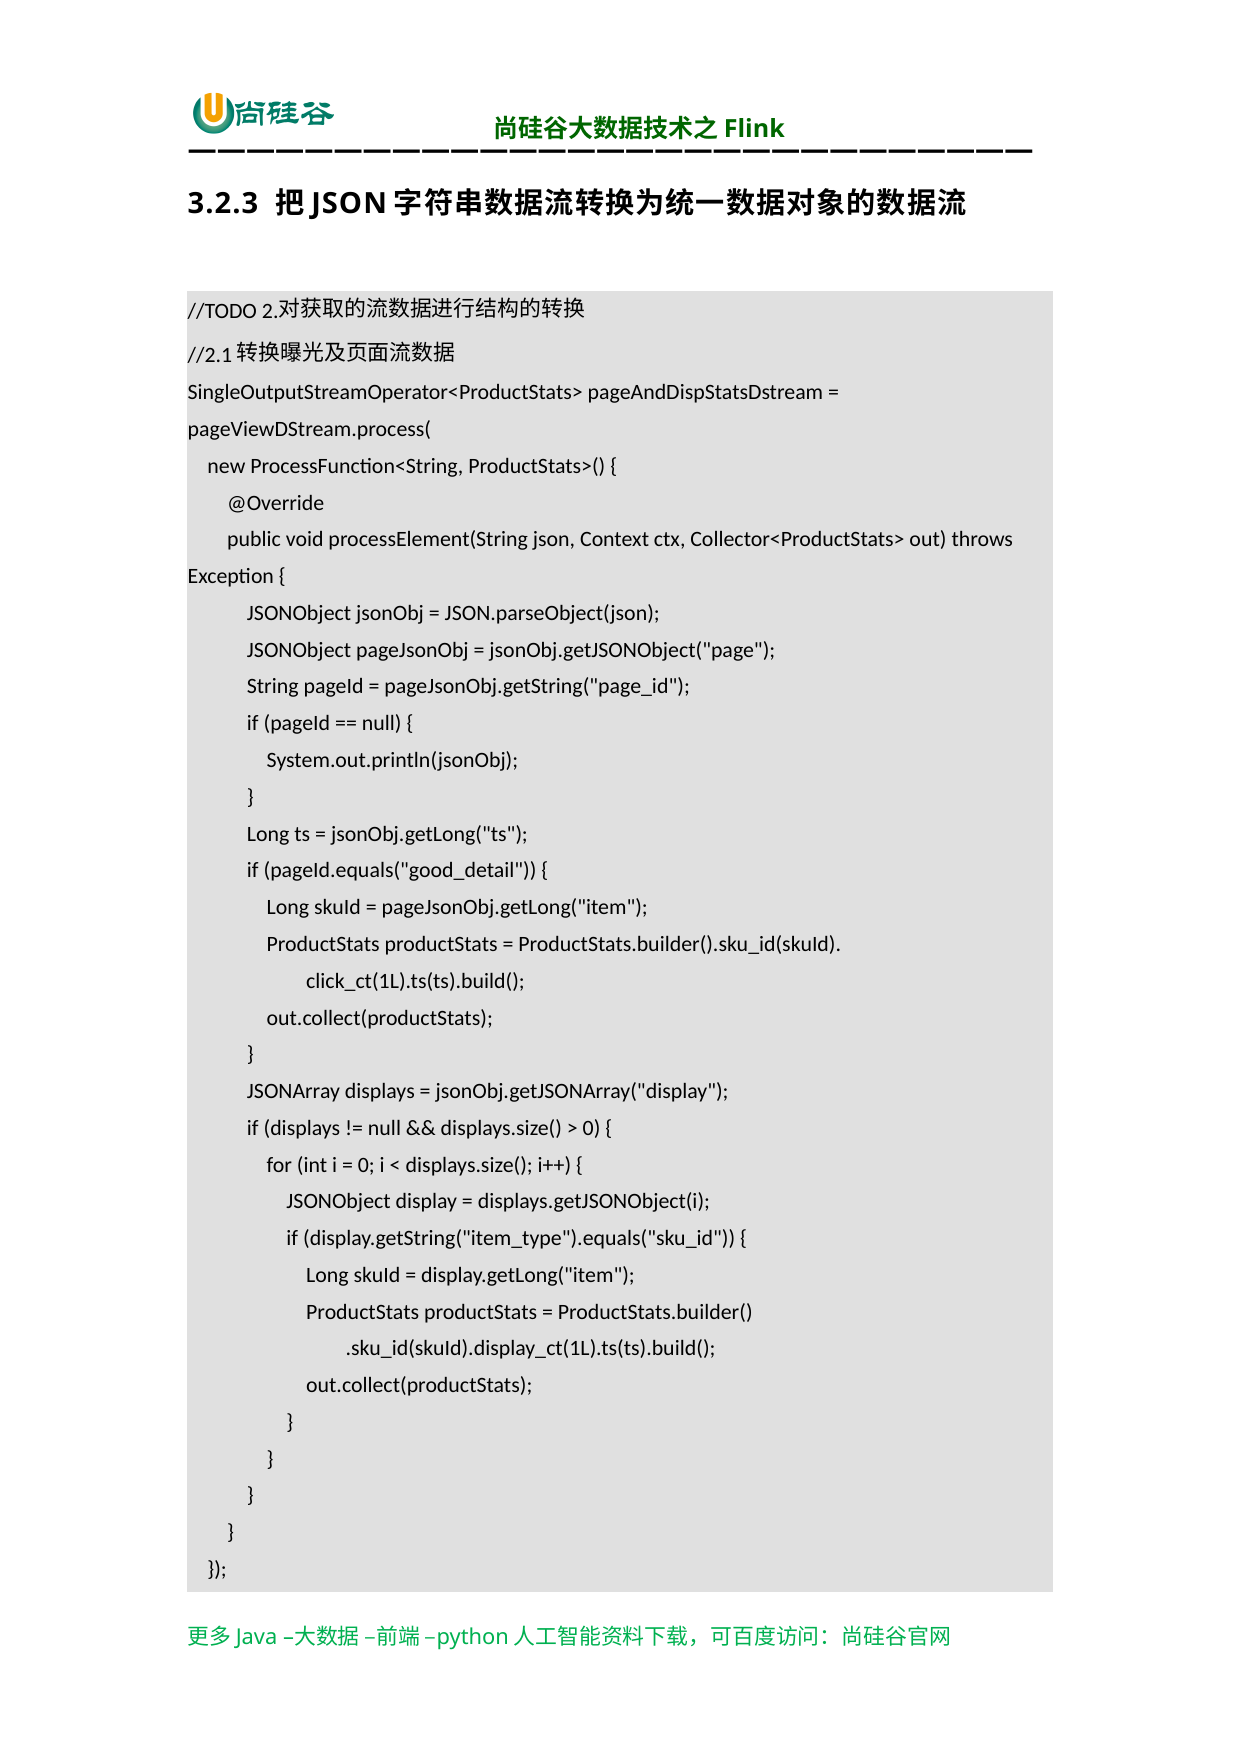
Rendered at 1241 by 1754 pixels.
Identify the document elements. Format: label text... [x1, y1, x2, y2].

text public void processElement(String json, Context ctx, Collector<ProductStats> out) throws Exception { [187, 526, 1053, 599]
text } [187, 1408, 1053, 1445]
text new ProcessFunction<String, ProductStats>() { [187, 452, 1053, 489]
text } [187, 1482, 1053, 1518]
text } [187, 1445, 1053, 1482]
text if (displays != null && displays.size() > 0) { [187, 1114, 1053, 1151]
text JSONArray displays = jsonObj.getJSONArray("display"); [187, 1077, 1053, 1114]
text Long ts = jsonObj.getLong("ts"); [187, 820, 1053, 857]
text } [187, 783, 1053, 820]
text if (pageId == null) { [187, 709, 1053, 746]
text }); [187, 1555, 1053, 1592]
text //2.1转换曝光及页面流数据 [187, 335, 1053, 378]
text ProductStats productStats = ProductStats.builder() [187, 1298, 1053, 1334]
text if (pageId.equals("good_detail")) { [187, 857, 1053, 893]
text JSONObject display = displays.getJSONObject(i); [187, 1187, 1053, 1224]
text } [187, 1040, 1053, 1077]
text } [187, 1518, 1053, 1555]
text out.collect(productStats); [187, 1004, 1053, 1040]
text if (display.getString("item_type").equals("sku_id")) { [187, 1224, 1053, 1261]
text Long skuId = display.getLong("item"); [187, 1261, 1053, 1298]
text out.collect(productStats); [187, 1371, 1053, 1408]
text @Override [187, 489, 1053, 526]
picture [187, 88, 338, 138]
text ProductStats productStats = ProductStats.builder().sku_id(skuId). [187, 930, 1053, 967]
text for (int i = 0; i < displays.size(); i++) { [187, 1151, 1053, 1187]
text JSONObject jsonObj = JSON.parseObject(json); [187, 599, 1053, 636]
text System.out.println(jsonObj); [187, 746, 1053, 783]
text click_ct(1L).ts(ts).build(); [187, 967, 1053, 1004]
text //TODO 2.对获取的流数据进行结构的转换 [187, 291, 1053, 335]
text JSONObject pageJsonObj = jsonObj.getJSONObject("page"); [187, 636, 1053, 673]
text .sku_id(skuId).display_ct(1L).ts(ts).build(); [187, 1334, 1053, 1371]
text SingleOutputStreamOperator<ProductStats> pageAndDispStatsDstream = pageViewDStream.process( [187, 378, 1053, 452]
subtitle 把JSON字符串数据流转换为统一数据对象的数据流 [187, 169, 1053, 234]
text String pageId = pageJsonObj.getString("page_id"); [187, 673, 1053, 709]
text Long skuId = pageJsonObj.getLong("item"); [187, 893, 1053, 930]
